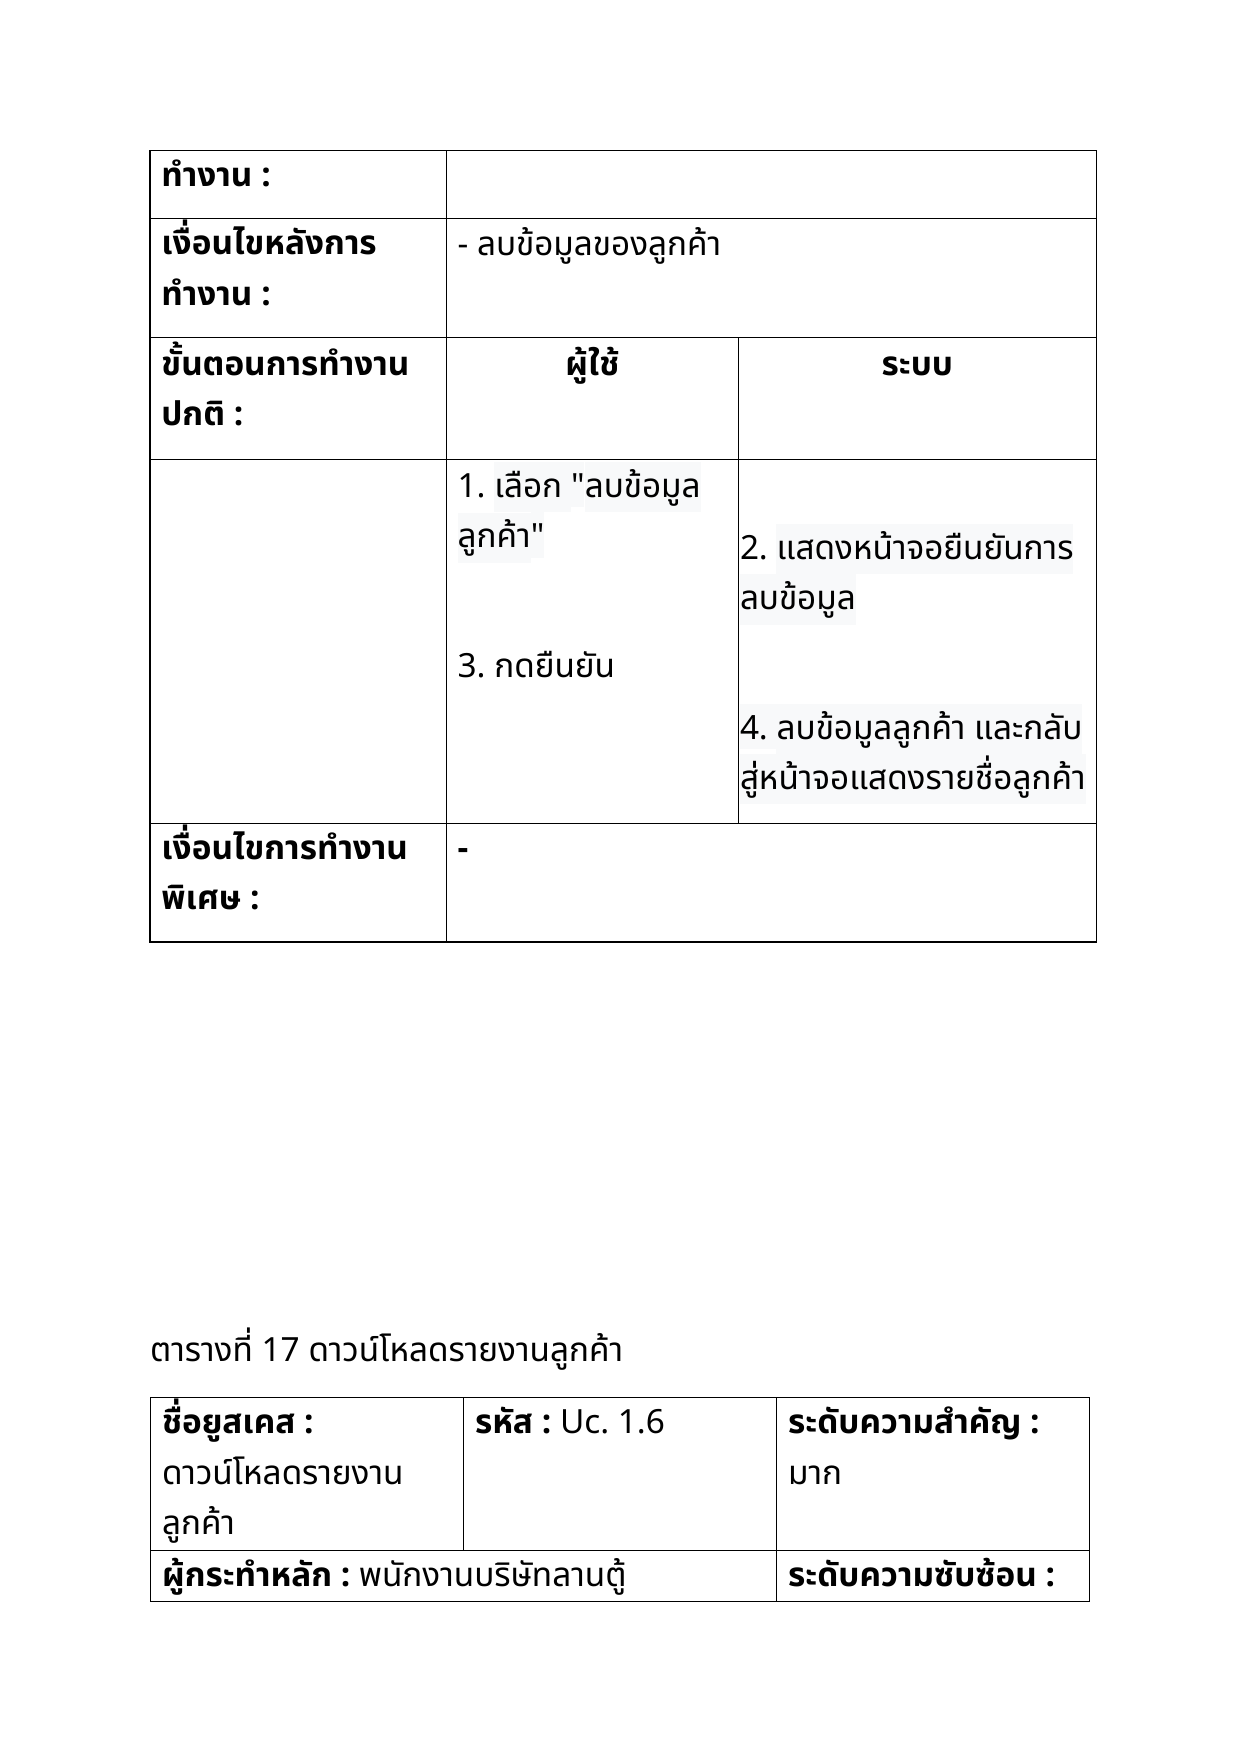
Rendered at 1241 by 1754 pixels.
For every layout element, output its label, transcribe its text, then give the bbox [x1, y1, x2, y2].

table_header ระดับความสำคัญ : มาก [777, 1398, 1089, 1549]
table_header รหัส : Uc. 1.6 [464, 1398, 776, 1549]
table_cell ผู้ใช้ [447, 338, 738, 459]
table_cell 1. เลือก "ลบข้อมูลลูกค้า" 3. กดยืนยัน [447, 460, 738, 823]
table_cell - [447, 824, 1096, 941]
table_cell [777, 1551, 1089, 1601]
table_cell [151, 1551, 776, 1601]
text ตารางที่ 17 ดาวน์โหลดรายงานลูกค้า [150, 1326, 1090, 1376]
table_cell เงื่อนไขหลังการทำงาน : [151, 219, 446, 337]
table_cell เงื่อนไขการทํางานพิเศษ : [151, 824, 446, 941]
table_cell - ลบข้อมูลของลูกค้า [447, 219, 1096, 337]
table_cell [151, 151, 446, 218]
table_header ชื่อยูสเคส : ดาวน์โหลดรายงานลูกค้า [151, 1398, 463, 1549]
table_cell ขั้นตอนการทํางานปกติ : [151, 338, 446, 459]
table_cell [447, 151, 1096, 218]
table_cell 2. แสดงหน้าจอยืนยันการลบข้อมูล 4. ลบข้อมูลลูกค้า และกลับสู่หน้าจอแสดงรายชื่อลูกค้า [739, 460, 1096, 823]
table_cell [151, 460, 446, 823]
table_cell ระบบ [739, 338, 1096, 459]
